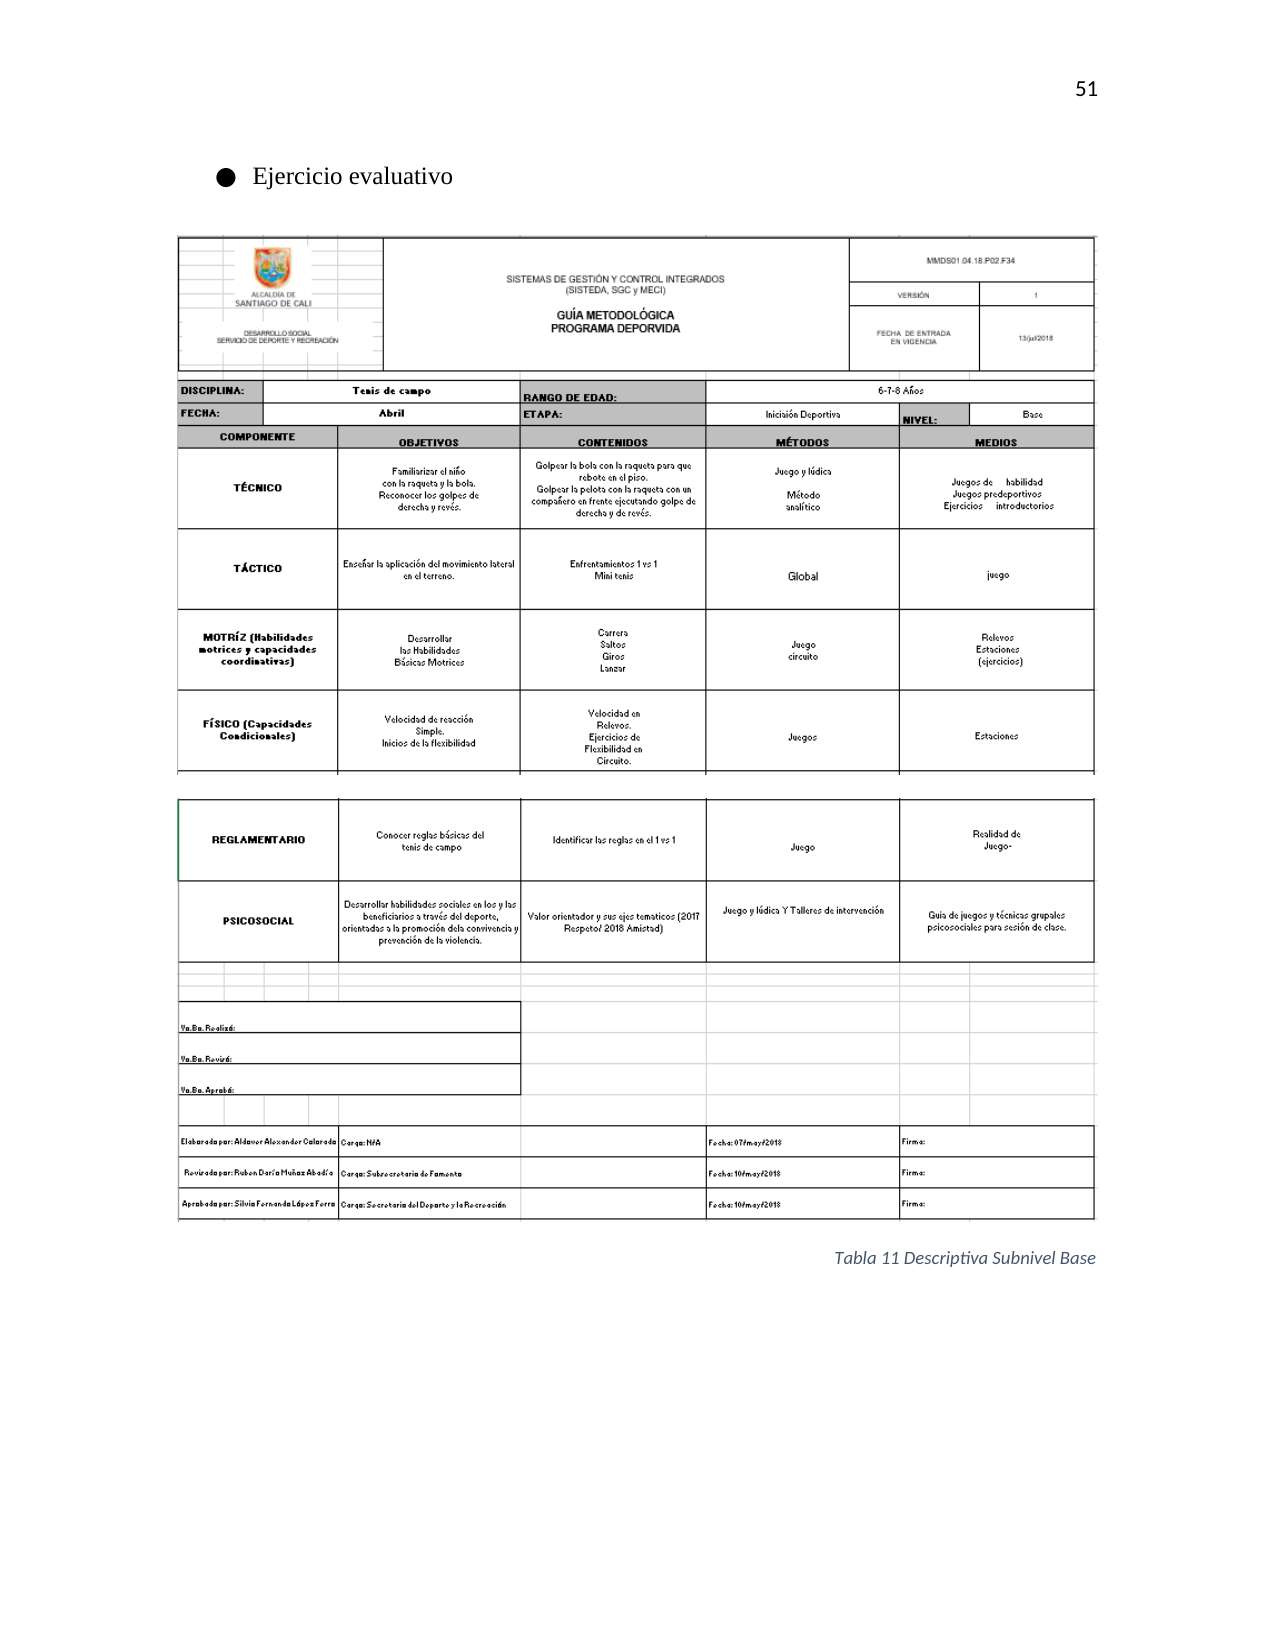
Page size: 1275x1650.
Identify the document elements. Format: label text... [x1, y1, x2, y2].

picture [177, 798, 1098, 1222]
list Ejercicio evaluativo [215, 148, 1098, 199]
text Tabla 11 Descriptiva Subnivel Base [177, 1246, 1098, 1269]
picture [177, 235, 1098, 775]
